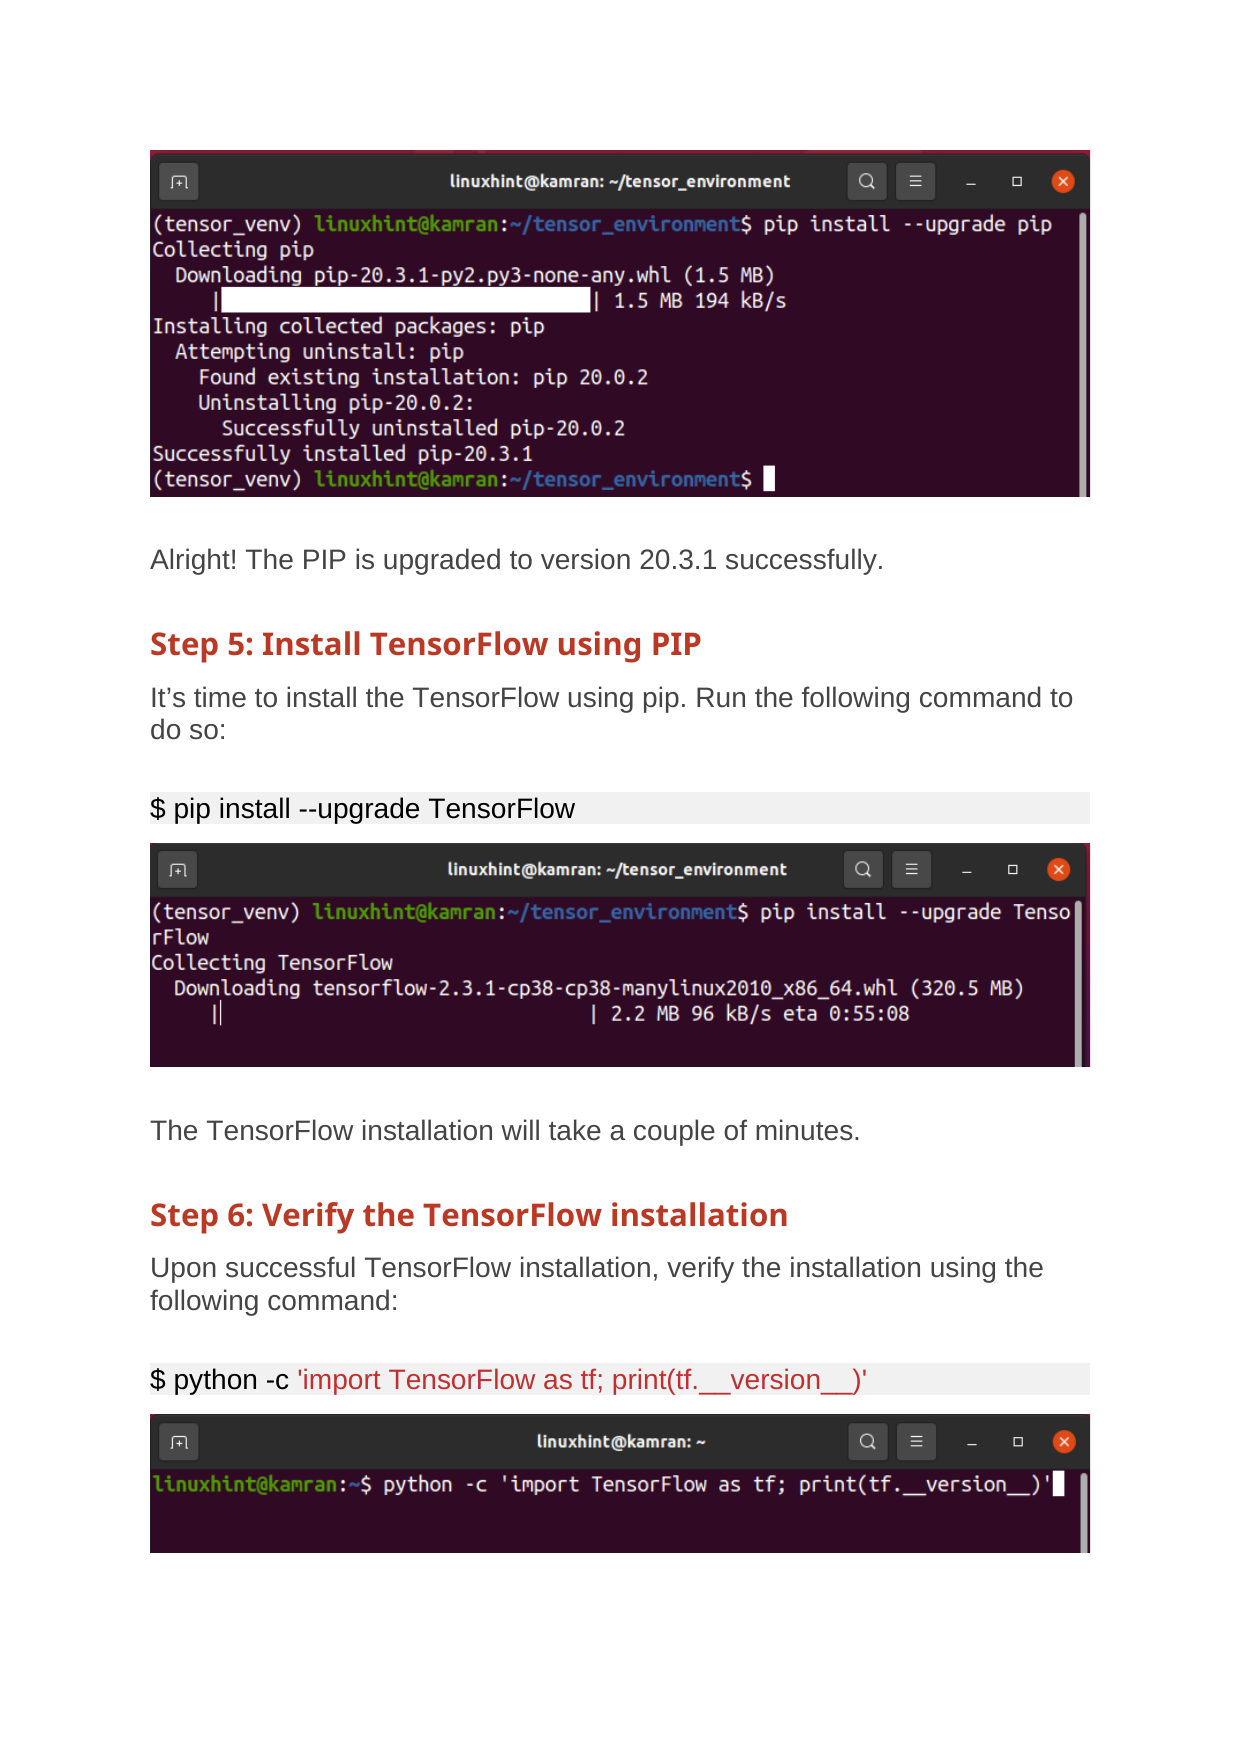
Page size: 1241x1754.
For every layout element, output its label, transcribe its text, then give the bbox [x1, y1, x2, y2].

text Alright! The PIP is upgraded to version 20.3.1 successfully. [150, 543, 1090, 575]
text It’s time to install the TensorFlow using pip. Run the following command to do so: [150, 681, 1090, 745]
picture [150, 843, 1091, 1067]
picture [150, 1414, 1091, 1553]
subtitle Step 6: Verify the TensorFlow installation [150, 1193, 1090, 1236]
picture [150, 150, 1091, 497]
text The TensorFlow installation will take a couple of minutes. [150, 1114, 1090, 1146]
text Upon successful TensorFlow installation, verify the installation using the following command: [150, 1251, 1090, 1316]
subtitle Step 5: Install TensorFlow using PIP [150, 622, 1090, 665]
text $ python -c 'import TensorFlow as tf; print(tf.__version__)' [150, 1363, 1090, 1395]
text $ pip install --upgrade TensorFlow [150, 792, 1090, 824]
